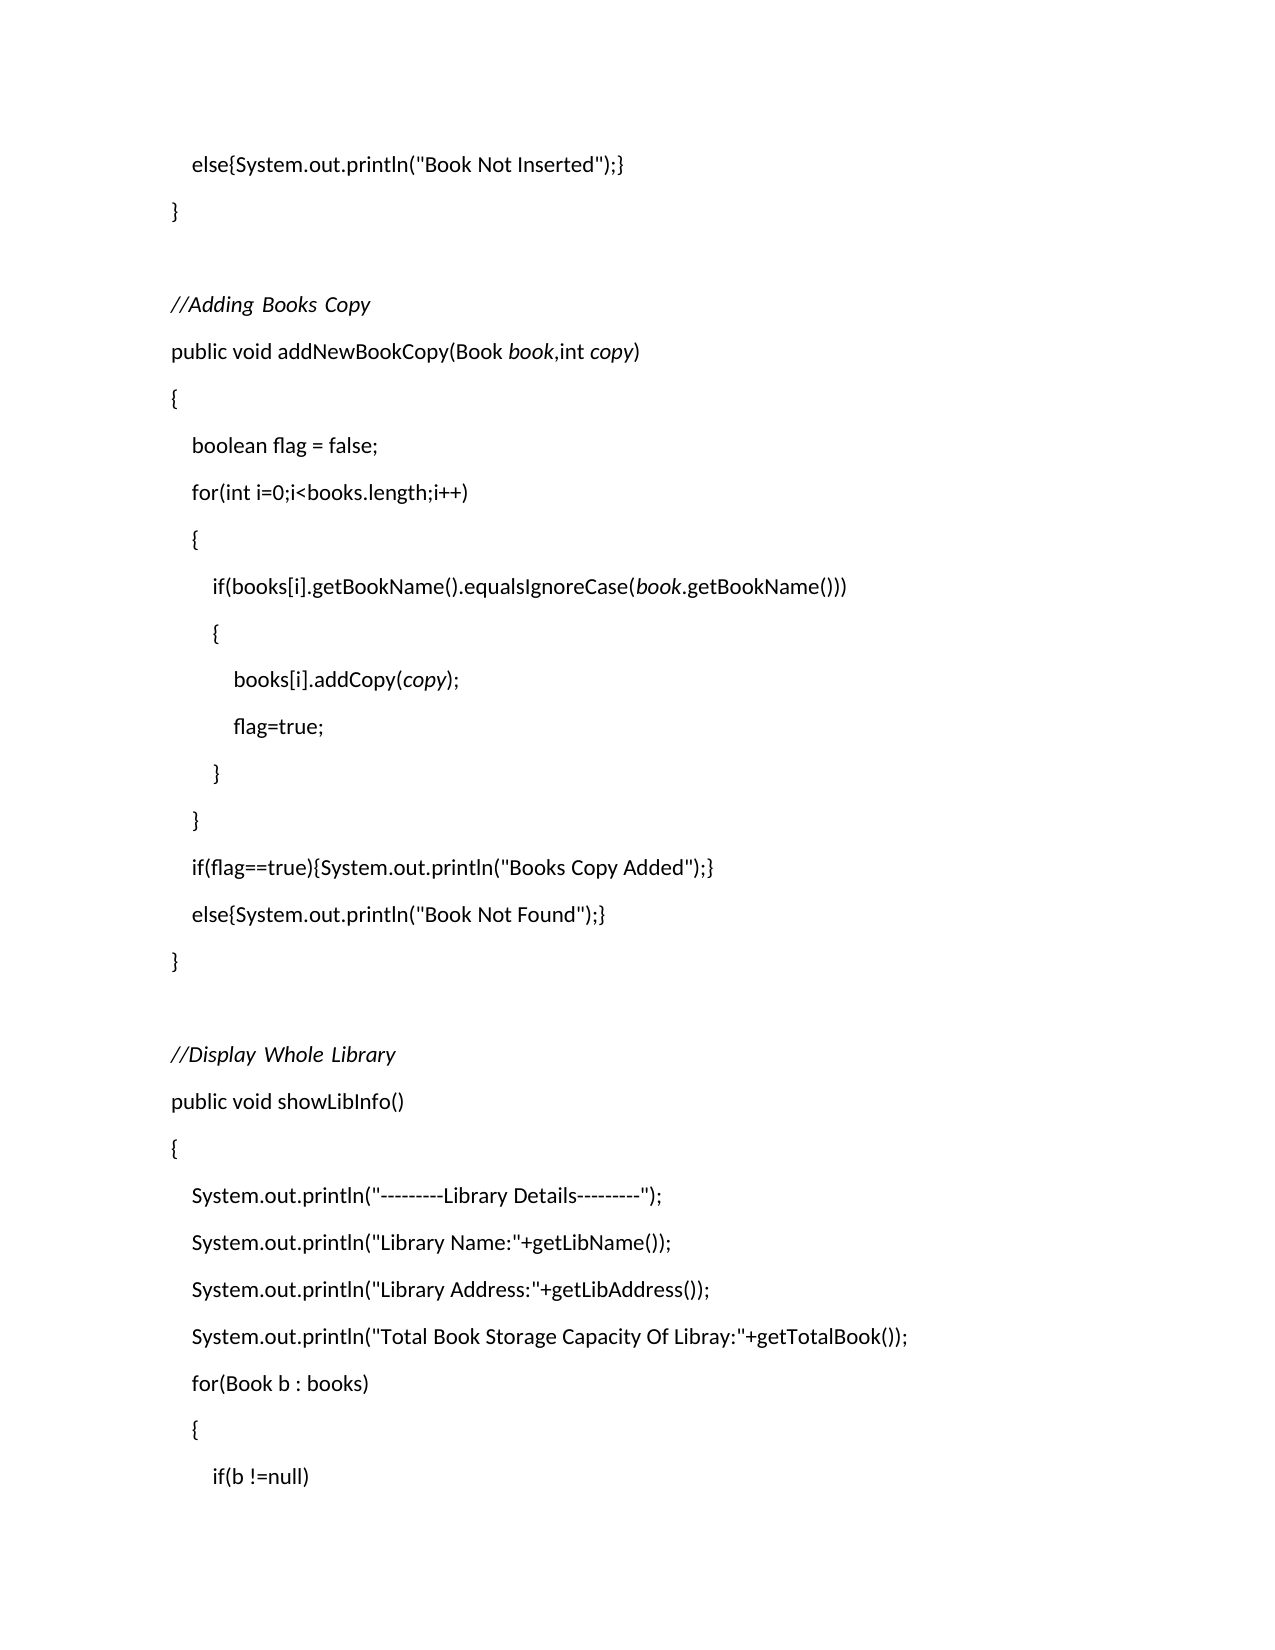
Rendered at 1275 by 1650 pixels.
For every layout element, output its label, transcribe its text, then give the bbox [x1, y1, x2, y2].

text flag=true; [150, 712, 1125, 741]
text for(int i=0;i<books.length;i++) [150, 478, 1125, 506]
text } [150, 806, 1125, 834]
text { [150, 525, 1125, 553]
text //Display Whole Library [150, 1041, 1125, 1069]
text { [150, 1416, 1125, 1444]
text else{System.out.println("Book Not Inserted");} [150, 150, 1125, 178]
text } [150, 947, 1125, 975]
text System.out.println("---------Library Details---------"); [150, 1181, 1125, 1209]
text } [150, 759, 1125, 787]
text System.out.println("Library Name:"+getLibName()); [150, 1228, 1125, 1256]
text { [150, 1134, 1125, 1162]
text public void showLibInfo() [150, 1087, 1125, 1116]
text else{System.out.println("Book Not Found");} [150, 900, 1125, 928]
text if(books[i].getBookName().equalsIgnoreCase(book.getBookName())) [150, 572, 1125, 600]
text for(Book b : books) [150, 1369, 1125, 1397]
text System.out.println("Library Address:"+getLibAddress()); [150, 1275, 1125, 1303]
text books[i].addCopy(copy); [150, 666, 1125, 694]
text if(b !=null) [150, 1462, 1125, 1491]
text //Adding Books Copy [150, 291, 1125, 319]
text } [150, 197, 1125, 225]
text public void addNewBookCopy(Book book,int copy) [150, 337, 1125, 366]
text boolean flag = false; [150, 431, 1125, 459]
text if(flag==true){System.out.println("Books Copy Added");} [150, 853, 1125, 881]
text { [150, 384, 1125, 412]
text { [150, 619, 1125, 647]
text System.out.println("Total Book Storage Capacity Of Libray:"+getTotalBook()); [150, 1322, 1125, 1350]
